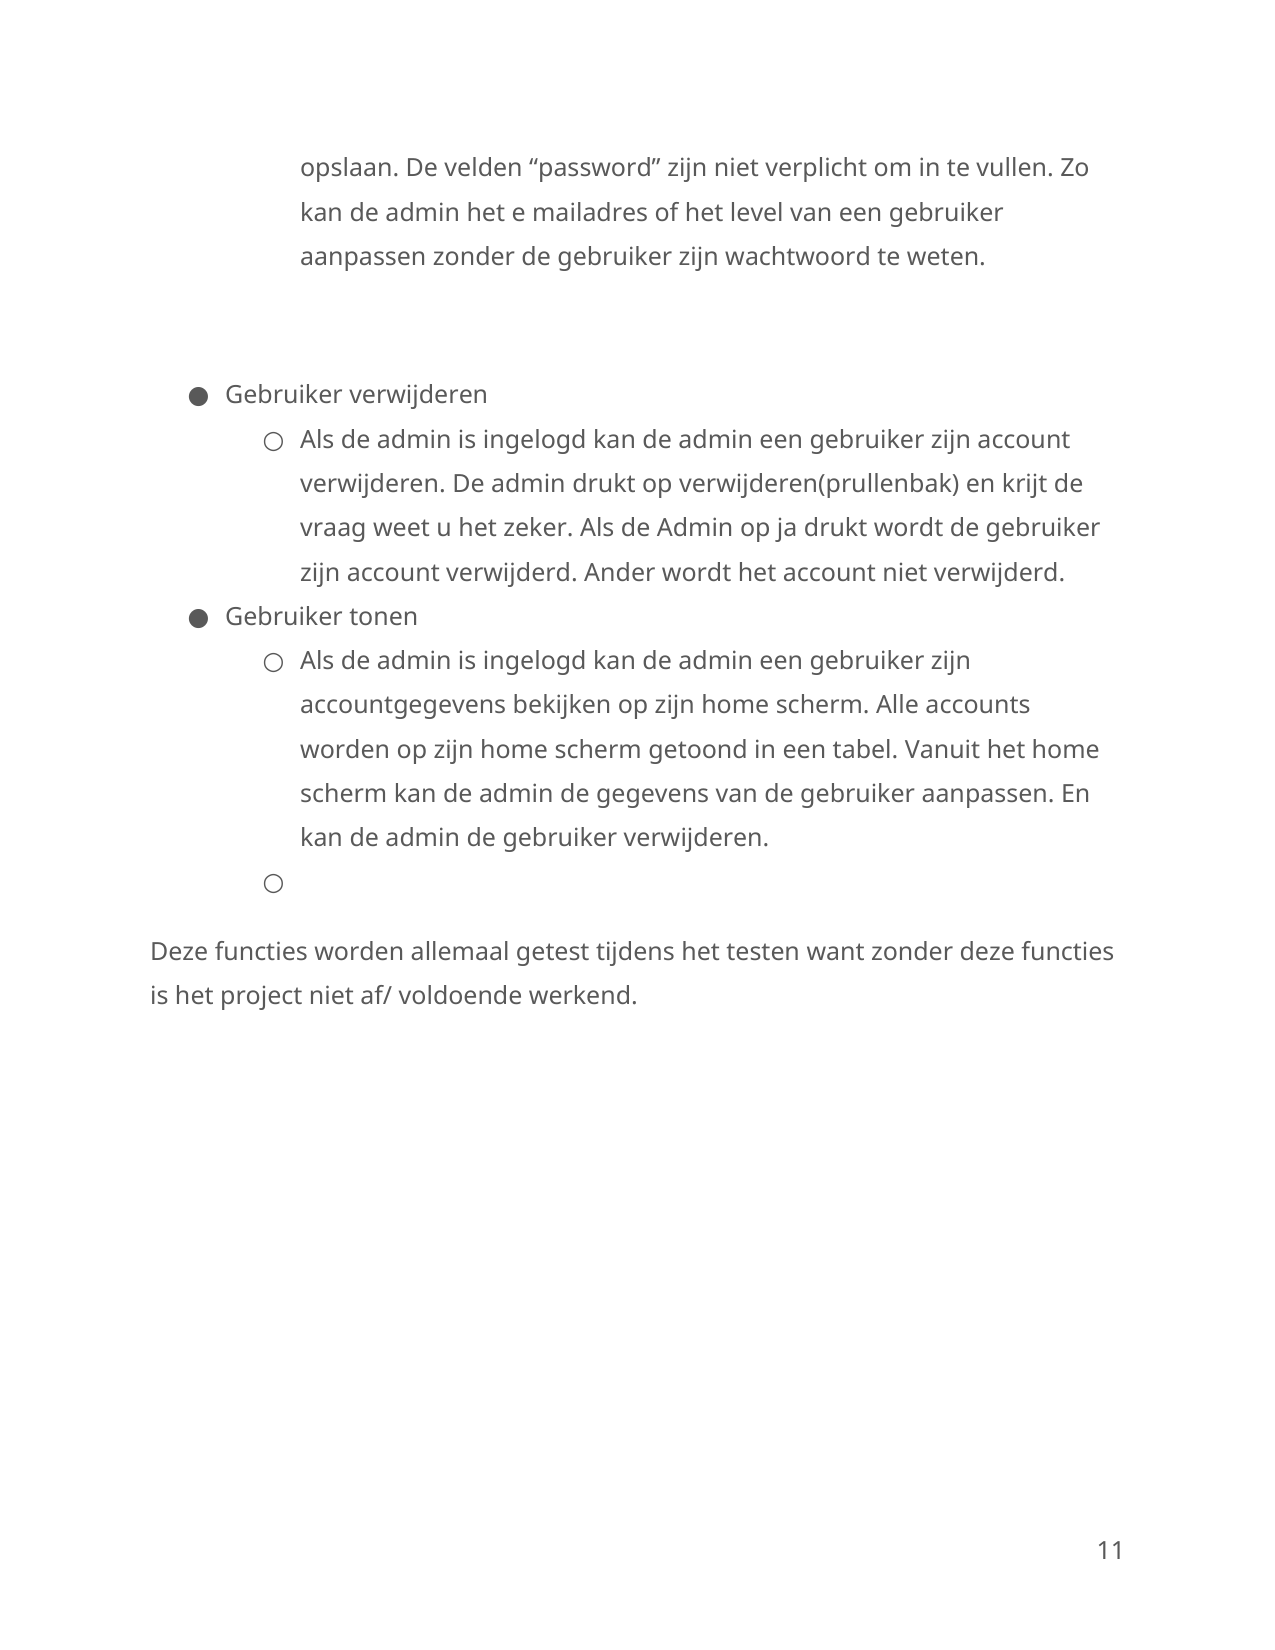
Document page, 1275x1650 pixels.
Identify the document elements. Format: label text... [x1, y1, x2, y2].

list Als de admin is ingelogd kan de admin een gebruiker zijn account verwijderen. De admin drukt op verwijderen(prullenbak) en krijt de vraag weet u het zeker. Als de Admin op ja drukt wordt de gebruiker zijn account verwijderd. Ander wordt het account niet verwijderd. [262, 421, 1125, 588]
list Gebruiker verwijderen [187, 377, 1125, 411]
list Als de admin is ingelogd kan de admin een gebruiker zijn accountgegevens bekijken op zijn home scherm. Alle accounts worden op zijn home scherm getoond in een tabel. Vanuit het home scherm kan de admin de gegevens van de gebruiker aanpassen. En kan de admin de gebruiker verwijderen. [262, 643, 1125, 854]
list Gebruiker tonen [187, 598, 1125, 632]
text Deze functies worden allemaal getest tijdens het testen want zonder deze functies is het project niet af/ voldoende werkend. [150, 933, 1125, 1012]
